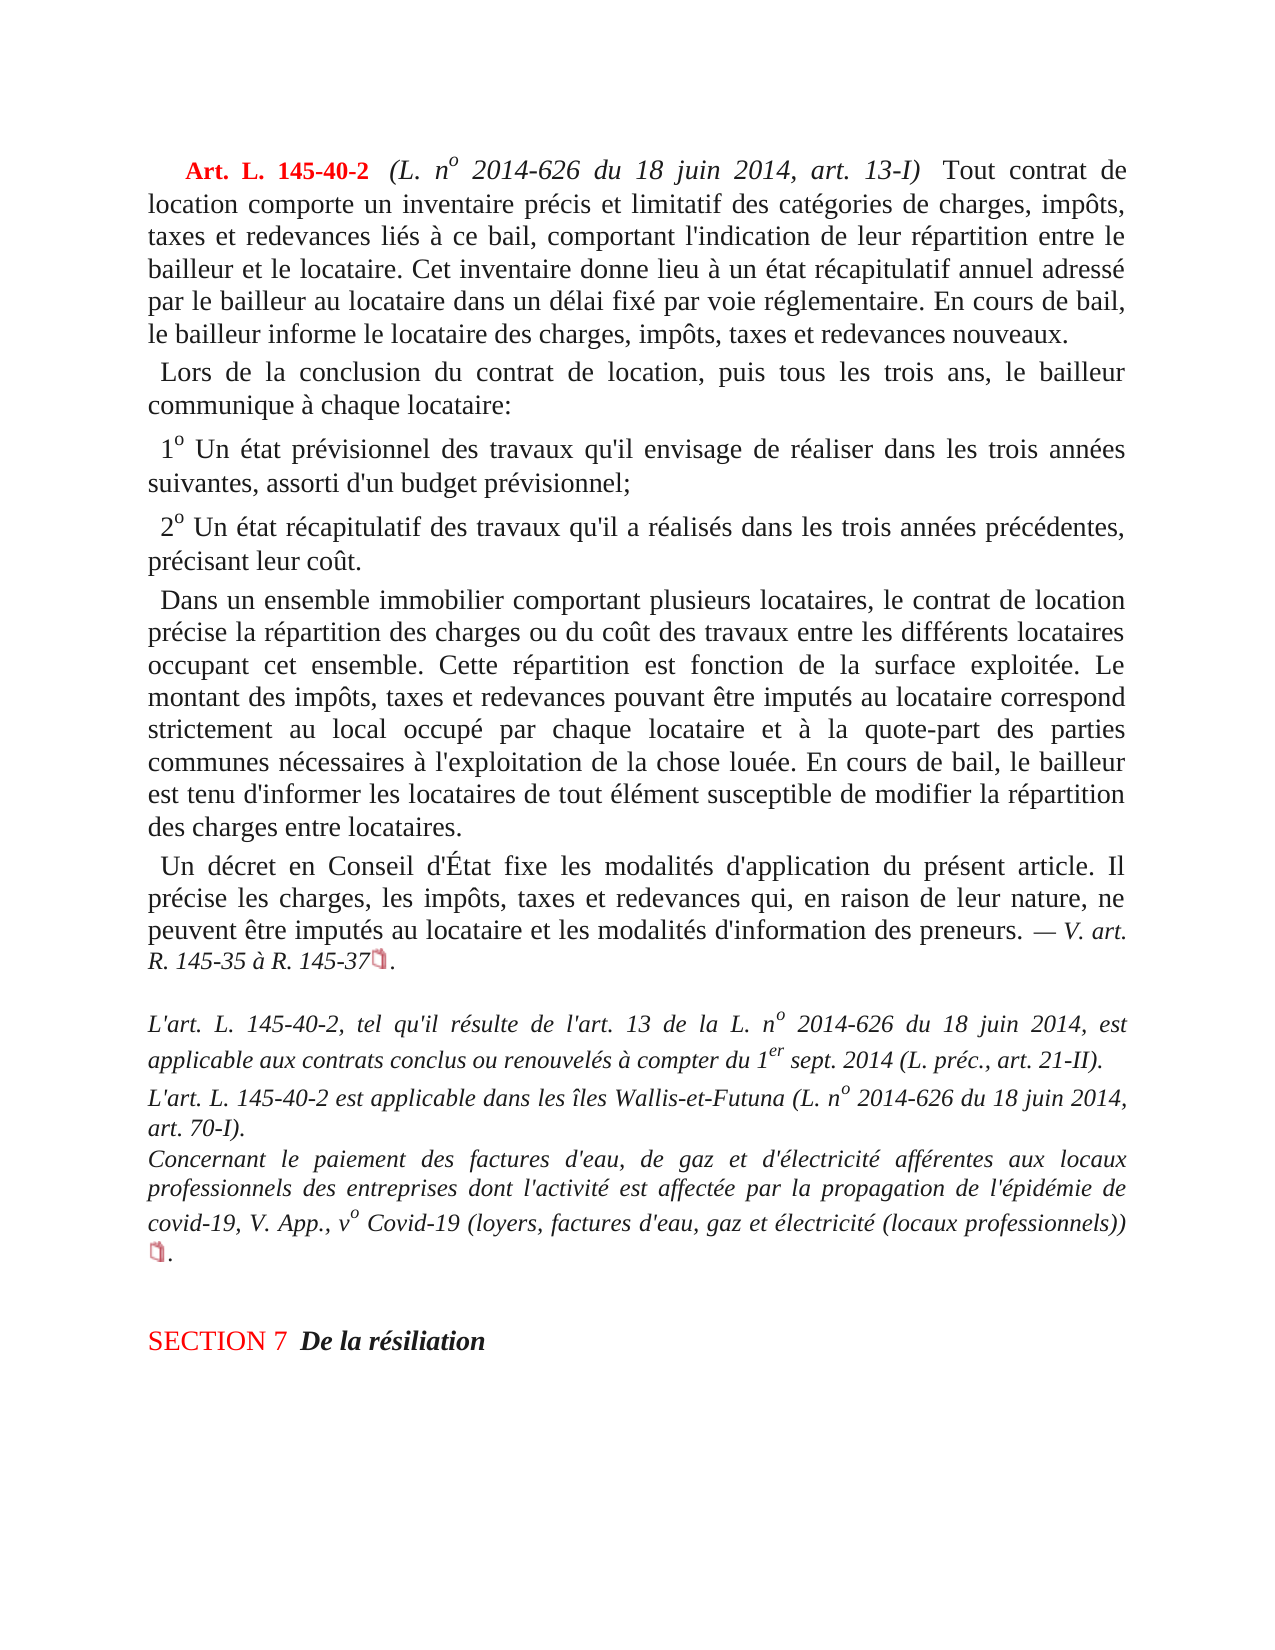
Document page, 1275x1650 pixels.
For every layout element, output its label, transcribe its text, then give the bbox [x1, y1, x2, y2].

text 1o Un état prévisionnel des travaux qu'il envisage de réaliser dans les trois années suivantes, assorti d'un budget prévisionnel; [148, 427, 1127, 498]
text Un décret en Conseil d'État fixe les modalités d'application du présent article. Il précise les charges, les impôts, taxes et redevances qui, en raison de leur nature, ne peuvent être imputés au locataire et les modalités d'information des preneurs. — V. art. R. 145-35 à R. 145-37. [148, 848, 1127, 974]
text Lors de la conclusion du contrat de location, puis tous les trois ans, le bailleur communique à chaque locataire: [148, 355, 1127, 420]
picture [369, 948, 390, 969]
text Concernant le paiement des factures d'eau, de gaz et d'électricité afférentes aux locaux professionnels des entreprises dont l'activité est affectée par la propagation de l'épidémie de covid-19, V. App., vo Covid-19 (loyers, factures d'eau, gaz et électricité (locaux professionnels)). [148, 1144, 1127, 1267]
picture [147, 1241, 168, 1262]
text 2o Un état récapitulatif des travaux qu'il a réalisés dans les trois années précédentes, précisant leur coût. [148, 505, 1127, 577]
text L'art. L. 145-40-2 est applicable dans les îles Wallis-et-Futuna (L. no 2014-626 du 18 juin 2014, art. 70-I). [148, 1077, 1127, 1142]
text L'art. L. 145-40-2, tel qu'il résulte de l'art. 13 de la L. no 2014-626 du 18 juin 2014, est applicable aux contrats conclus ou renouvelés à compter du 1er sept. 2014 (L. préc., art. 21-II). [148, 1003, 1127, 1075]
text Art. L. 145-40-2 (L. no 2014-626 du 18 juin 2014, art. 13-I) Tout contrat de location comporte un inventaire précis et limitatif des catégories de charges, impôts, taxes et redevances liés à ce bail, comportant l'indication de leur répartition entre le bailleur et le locataire. Cet inventaire donne lieu à un état récapitulatif annuel adressé par le bailleur au locataire dans un délai fixé par voie réglementaire. En cours de bail, le bailleur informe le locataire des charges, impôts, taxes et redevances nouveaux. [148, 148, 1127, 349]
text SECTION 7 De la résiliation [148, 1296, 1127, 1385]
text Dans un ensemble immobilier comportant plusieurs locataires, le contrat de location précise la répartition des charges ou du coût des travaux entre les différents locataires occupant cet ensemble. Cette répartition est fonction de la surface exploitée. Le montant des impôts, taxes et redevances pouvant être imputés au locataire correspond strictement au local occupé par chaque locataire et à la quote-part des parties communes nécessaires à l'exploitation de la chose louée. En cours de bail, le bailleur est tenu d'informer les locataires de tout élément susceptible de modifier la répartition des charges entre locataires. [148, 583, 1127, 842]
